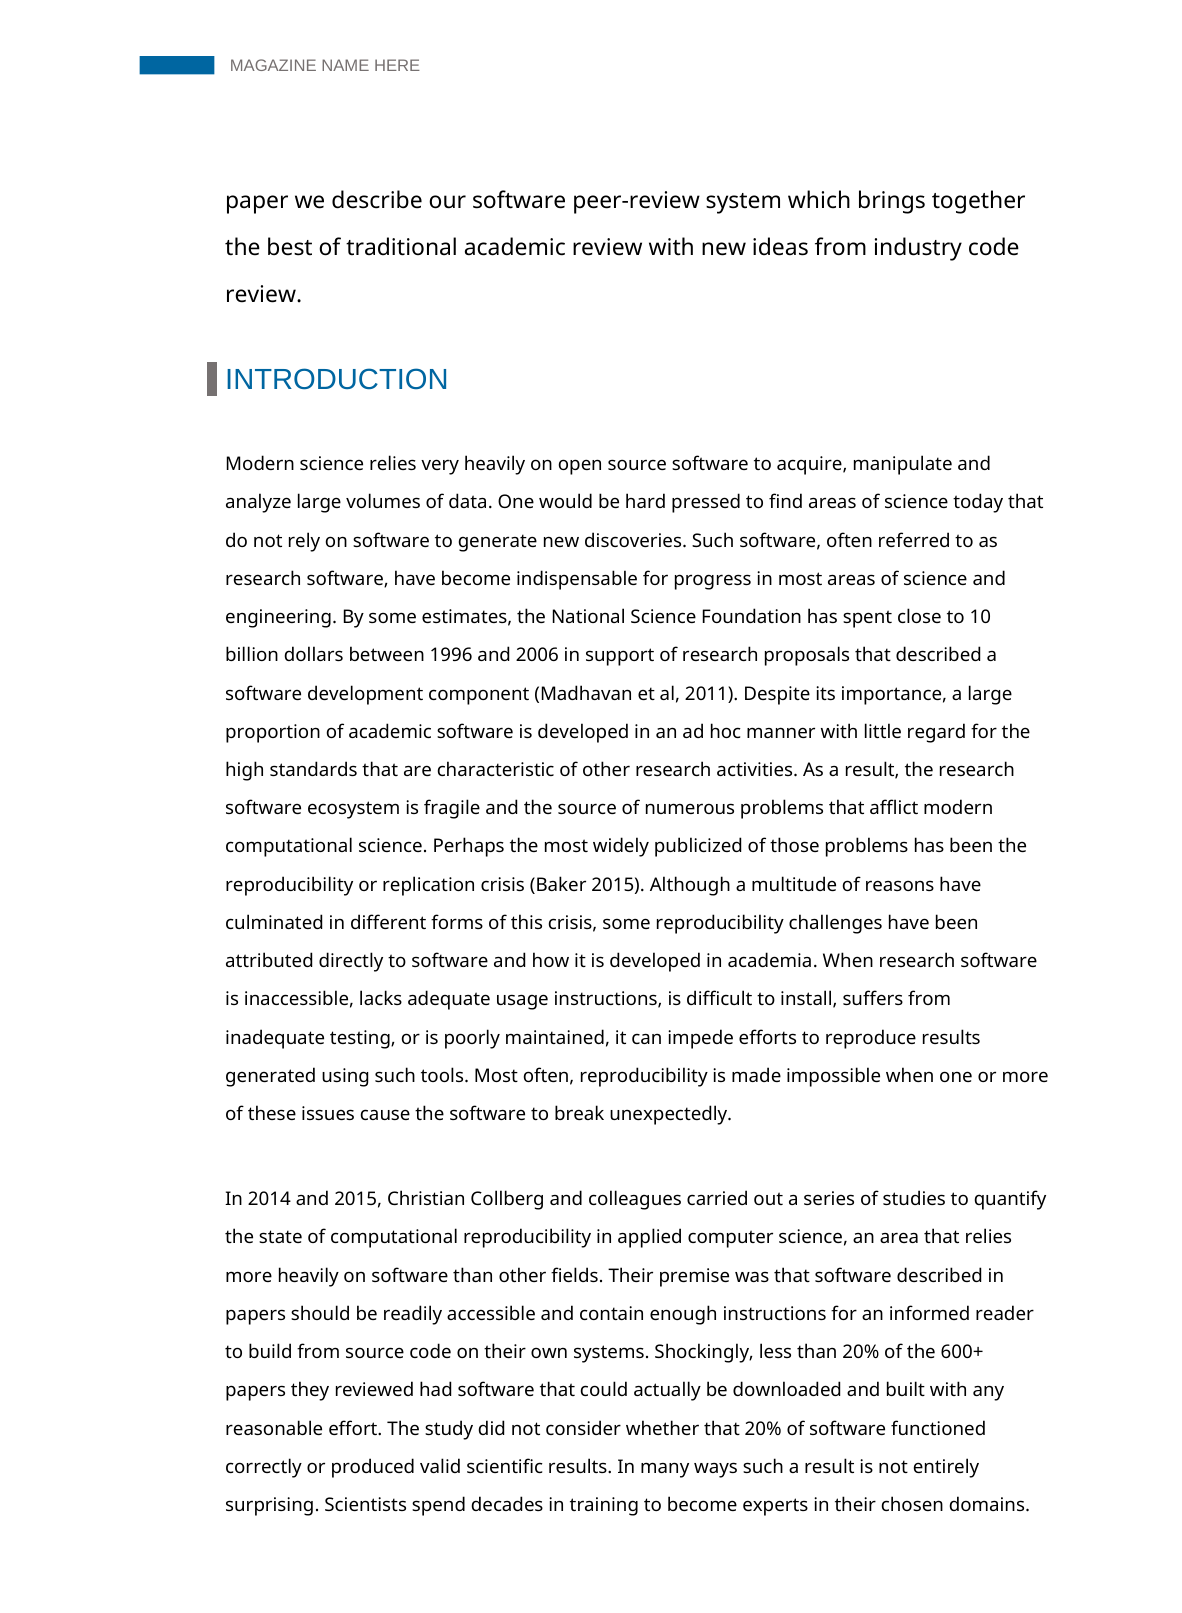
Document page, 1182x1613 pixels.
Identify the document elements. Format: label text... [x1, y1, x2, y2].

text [225, 1186, 1049, 1517]
text Modern science relies very heavily on open source software to acquire, manipulate and analyze large volumes of data. One would be hard pressed to find areas of science today that do not rely on software to generate new discoveries. Such software, often referred to as research software, have become indispensable for progress in most areas of science and engineering. By some estimates, the National Science Foundation has spent close to 10 billion dollars between 1996 and 2006 in support of research proposals that described a software development component (Madhavan et al, 2011). Despite its importance, a large proportion of academic software is developed in an ad hoc manner with little regard for the high standards that are characteristic of other research activities. As a result, the research software ecosystem is fragile and the source of numerous problems that afflict modern computational science. Perhaps the most widely publicized of those problems has been the reproducibility or replication crisis (Baker 2015). Although a multitude of reasons have culminated in different forms of this crisis, some reproducibility challenges have been attributed directly to software and how it is developed in academia. When research software is inaccessible, lacks adequate usage instructions, is difficult to install, suffers from inadequate testing, or is poorly maintained, it can impede efforts to reproduce results generated using such tools. Most often, reproducibility is made impossible when one or more of these issues cause the software to break unexpectedly. [225, 451, 1049, 1158]
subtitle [225, 184, 1049, 309]
title introduction [217, 362, 955, 396]
